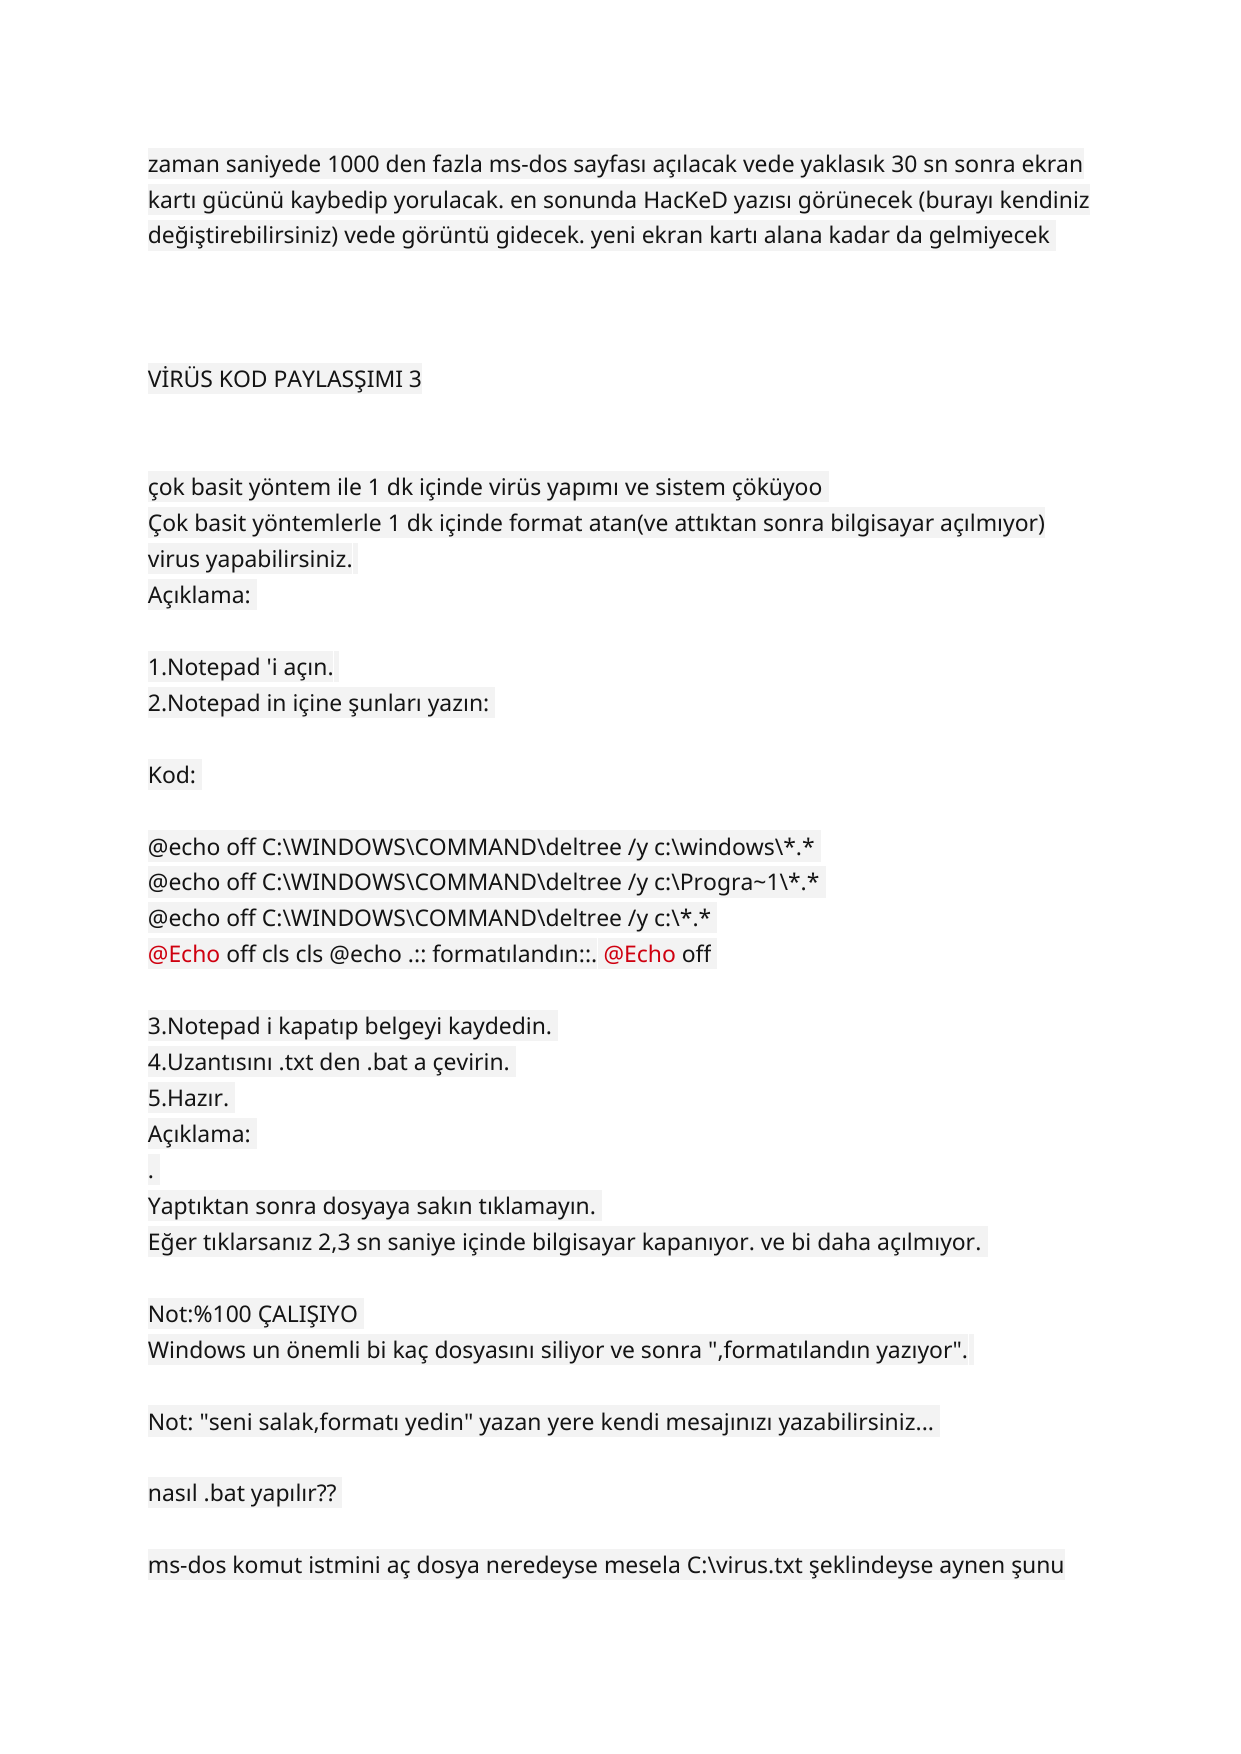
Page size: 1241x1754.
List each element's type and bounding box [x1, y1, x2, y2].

text [148, 148, 1093, 1580]
